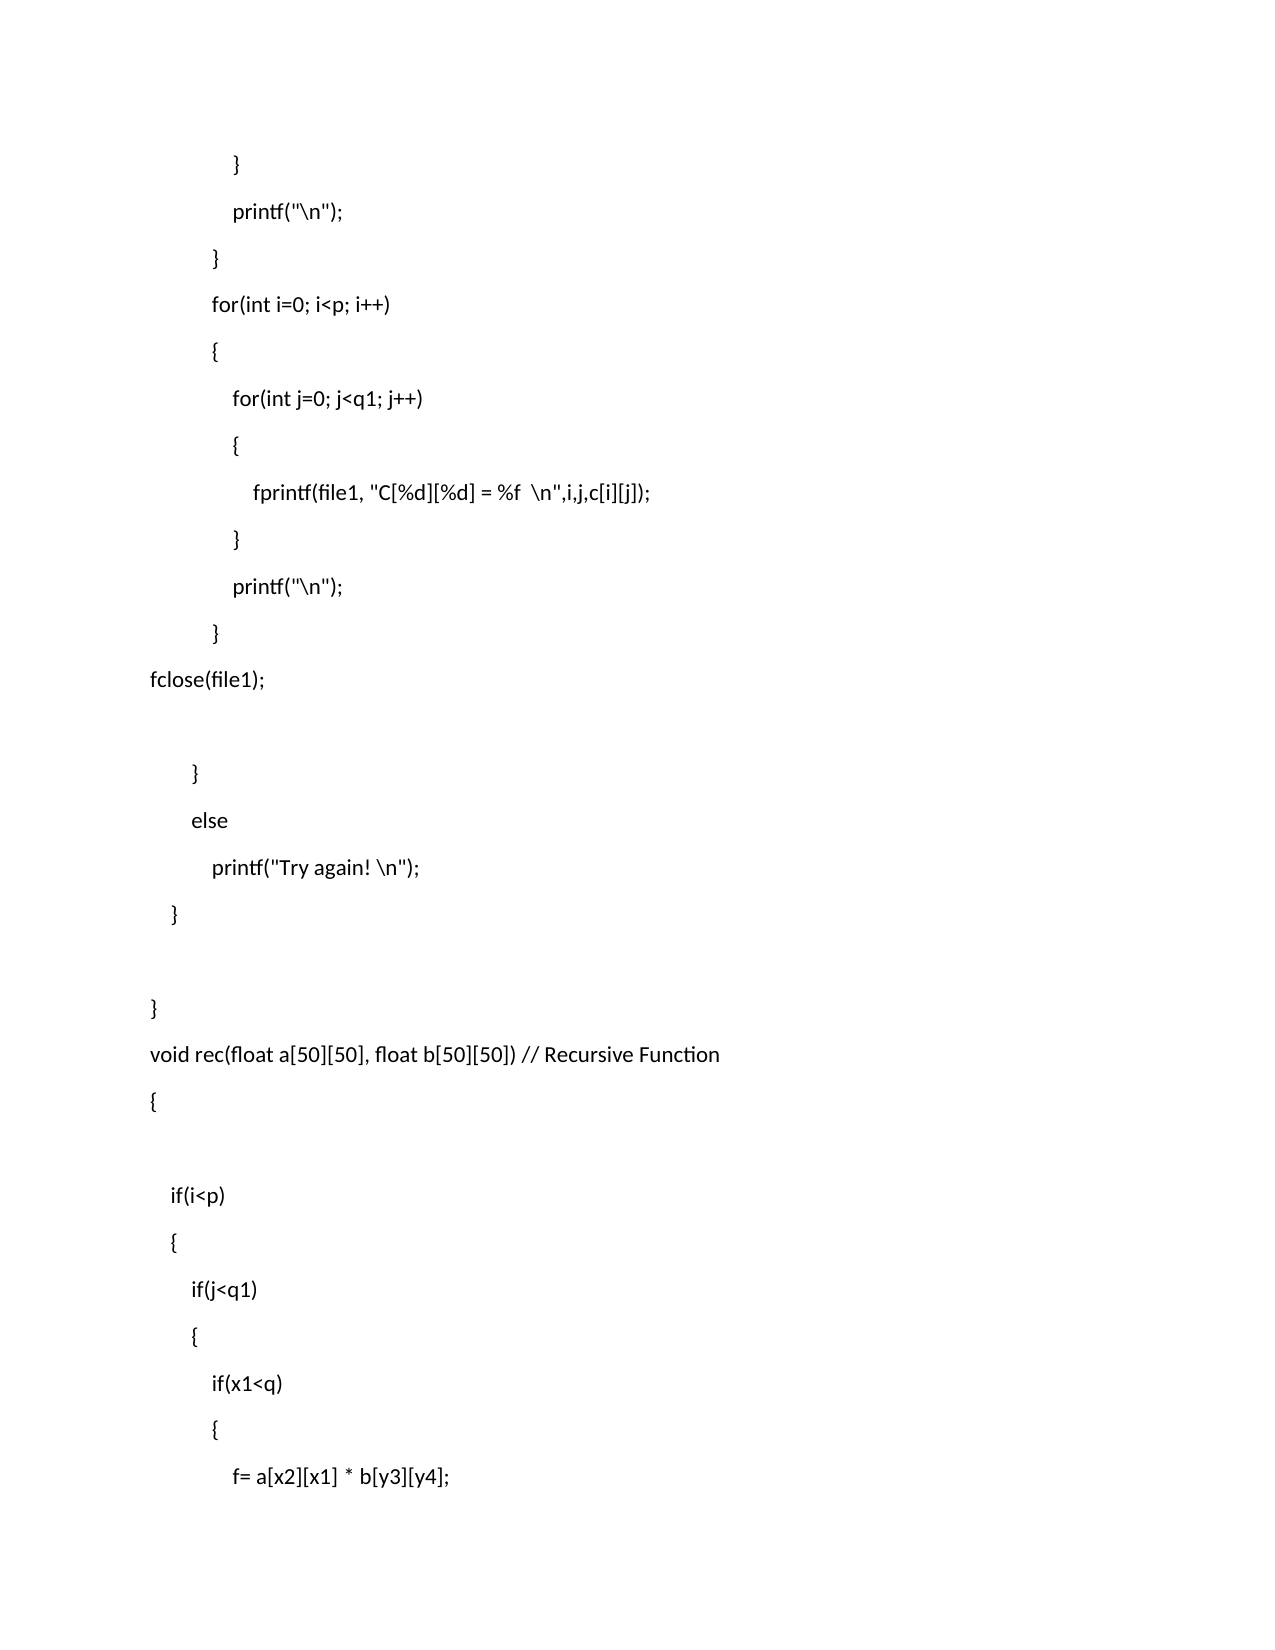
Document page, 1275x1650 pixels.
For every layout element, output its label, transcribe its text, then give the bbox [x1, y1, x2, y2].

text fclose(file1); [150, 666, 1125, 694]
text { [150, 431, 1125, 459]
text if(j<q1) [150, 1275, 1125, 1303]
text { [150, 1087, 1125, 1116]
text } [150, 900, 1125, 928]
text { [150, 1228, 1125, 1256]
text } [150, 525, 1125, 553]
text { [150, 337, 1125, 366]
text } [150, 619, 1125, 647]
text } [150, 244, 1125, 272]
text printf("Try again! \n"); [150, 853, 1125, 881]
text for(int i=0; i<p; i++) [150, 291, 1125, 319]
text } [150, 994, 1125, 1022]
text } [150, 759, 1125, 787]
text } [150, 150, 1125, 178]
text else [150, 806, 1125, 834]
text f= a[x2][x1] * b[y3][y4]; [150, 1462, 1125, 1491]
text fprintf(file1, "C[%d][%d] = %f \n",i,j,c[i][j]); [150, 478, 1125, 506]
text { [150, 1416, 1125, 1444]
text printf("\n"); [150, 572, 1125, 600]
text for(int j=0; j<q1; j++) [150, 384, 1125, 412]
text { [150, 1322, 1125, 1350]
text void rec(float a[50][50], float b[50][50]) // Recursive Function [150, 1041, 1125, 1069]
text printf("\n"); [150, 197, 1125, 225]
text if(i<p) [150, 1181, 1125, 1209]
text if(x1<q) [150, 1369, 1125, 1397]
